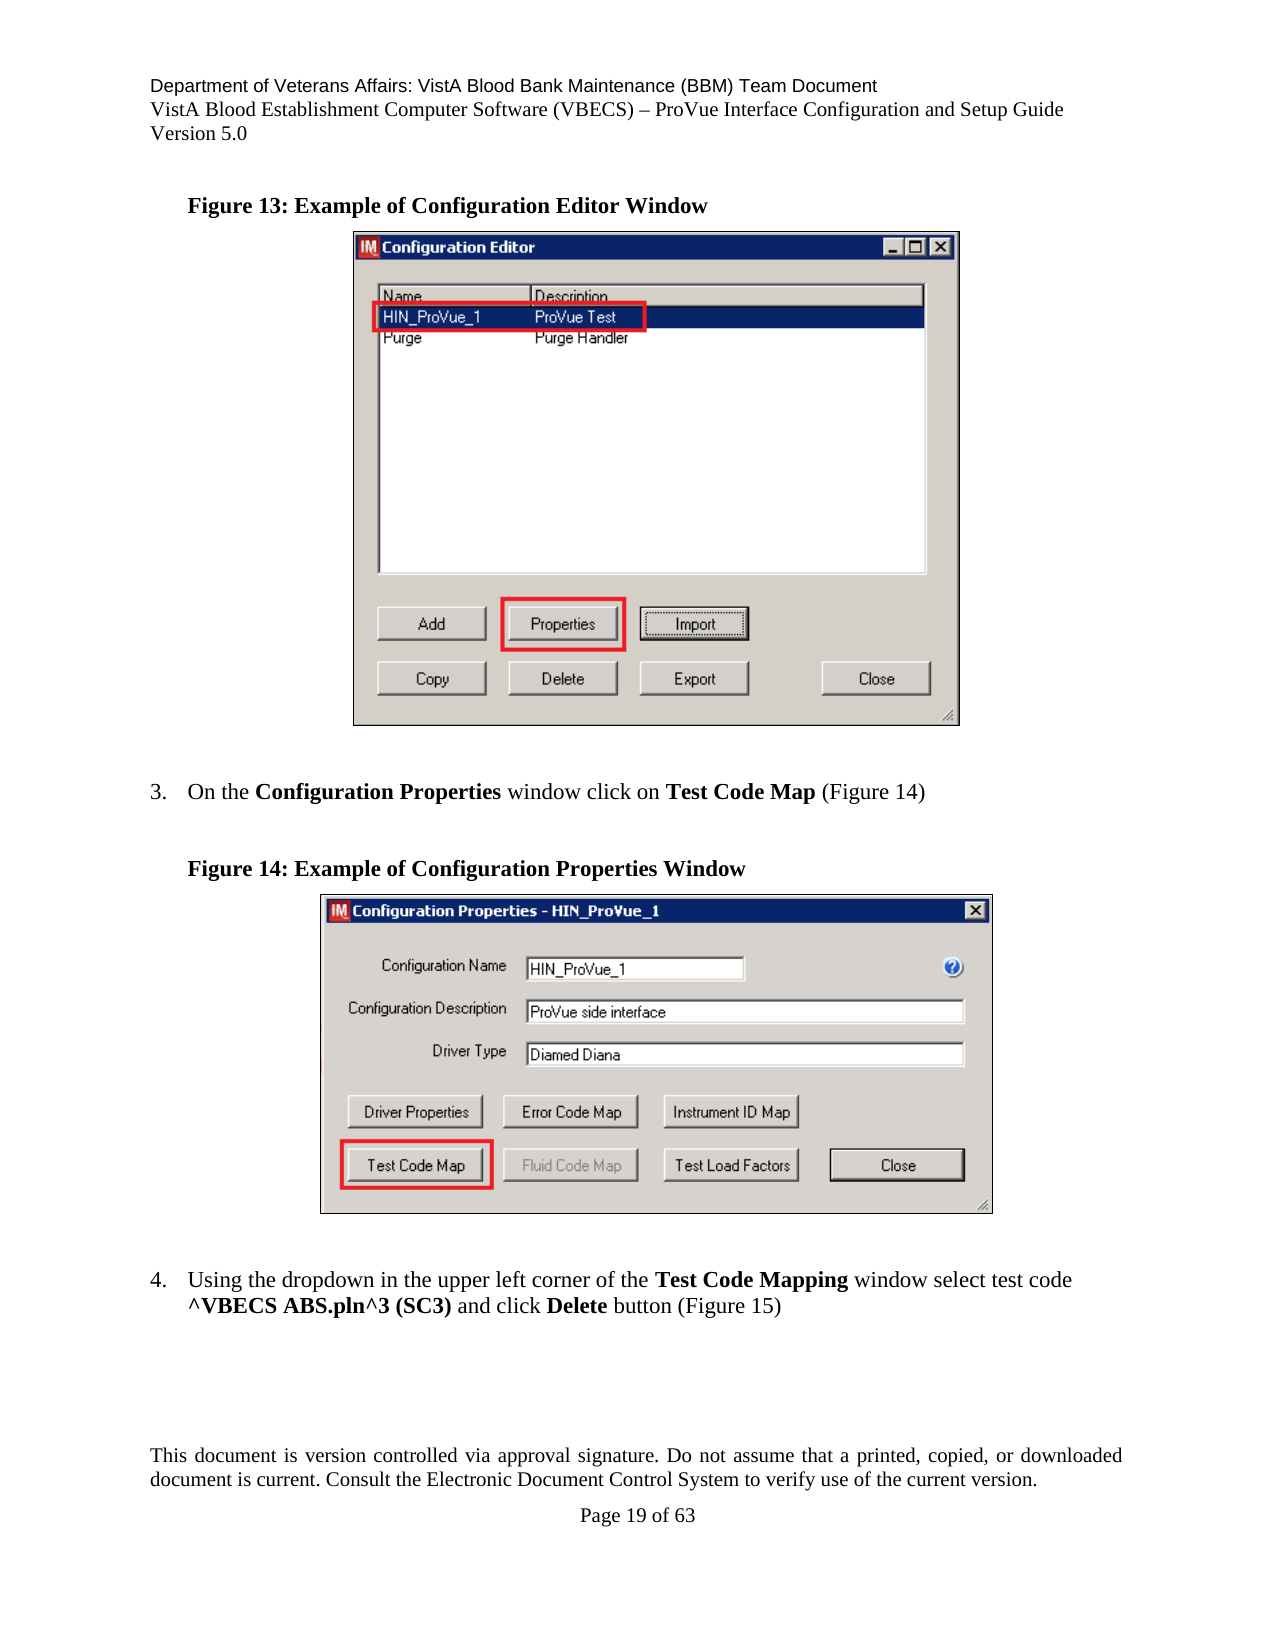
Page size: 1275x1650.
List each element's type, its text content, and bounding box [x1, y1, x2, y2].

list On the Configuration Properties window click on Test Code Map (Figure 14) [150, 778, 1125, 804]
picture [354, 232, 959, 725]
text Figure 13: Example of Configuration Editor Window [187, 192, 1125, 218]
picture [321, 895, 992, 1213]
text Figure 14: Example of Configuration Properties Window [187, 855, 1125, 882]
list Using the dropdown in the upper left corner of the Test Code Mapping window select test code ^VBECS ABS.pln^3 (SC3) and click Delete button (Figure 15) [150, 1266, 1125, 1319]
